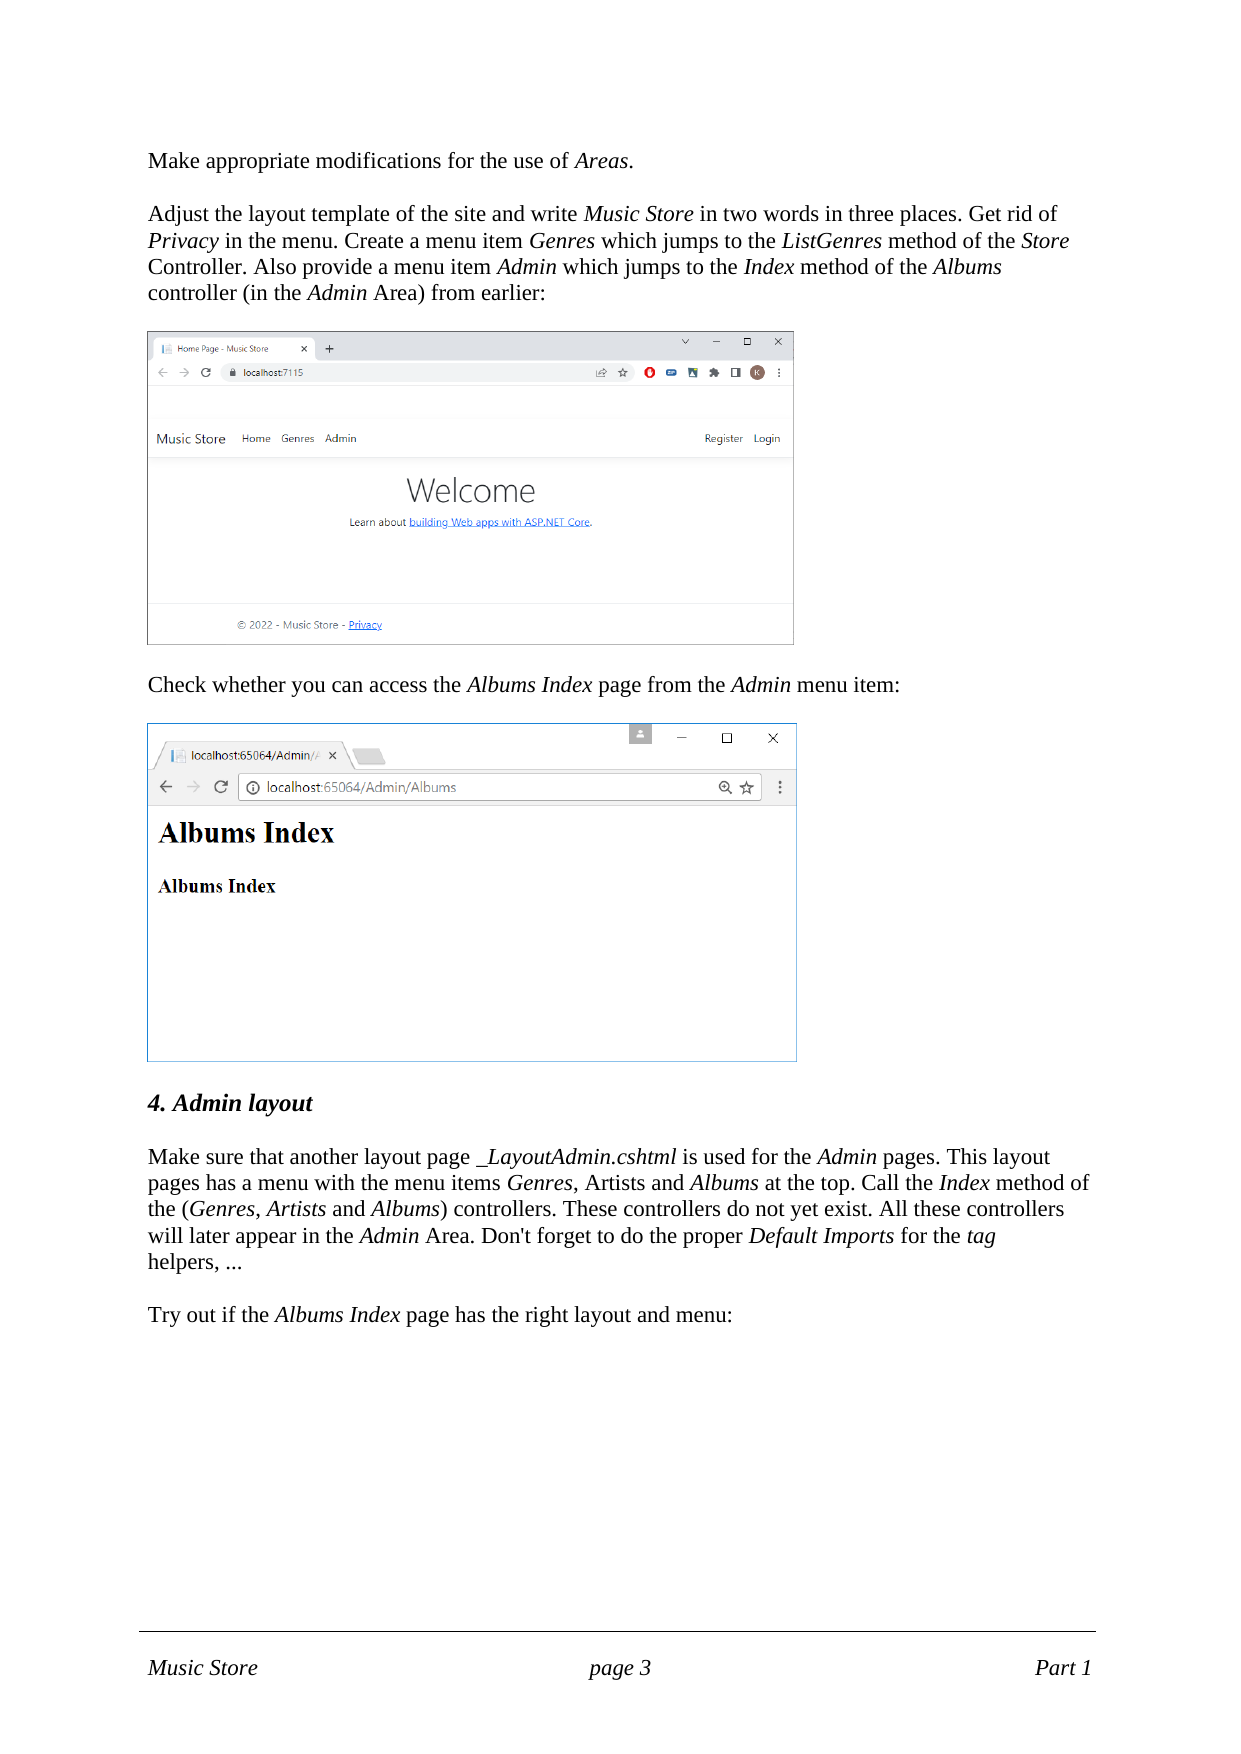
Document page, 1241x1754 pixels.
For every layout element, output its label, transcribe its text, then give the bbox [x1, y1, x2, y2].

text Try out if the Albums Index page has the right layout and menu: [148, 1301, 1093, 1327]
picture [147, 723, 797, 1062]
text Check whether you can access the Albums Index page from the Admin menu item: [148, 671, 1093, 697]
picture [147, 331, 794, 645]
text 4. Admin layout [148, 1088, 1093, 1116]
text Make sure that another layout page _LayoutAdmin.cshtml is used for the Admin pages. This layout pages has a menu with the menu items Genres, Artists and Albums at the top. Call the Index method of the (Genres, Artists and Albums) controllers. These controllers do not yet exist. All these controllers will later appear in the Admin Area. Don't forget to do the proper Default Imports for the tag helpers, ... [148, 1143, 1093, 1274]
text Adjust the layout template of the site and write Music Store in two words in three places. Get rid of Privacy in the menu. Create a menu item Genres which jumps to the ListGenres method of the Store Controller. Also provide a menu item Admin which jumps to the Index method of the Albums controller (in the Admin Area) from earlier: [148, 200, 1093, 306]
text Make appropriate modifications for the use of Areas. [148, 148, 1093, 174]
